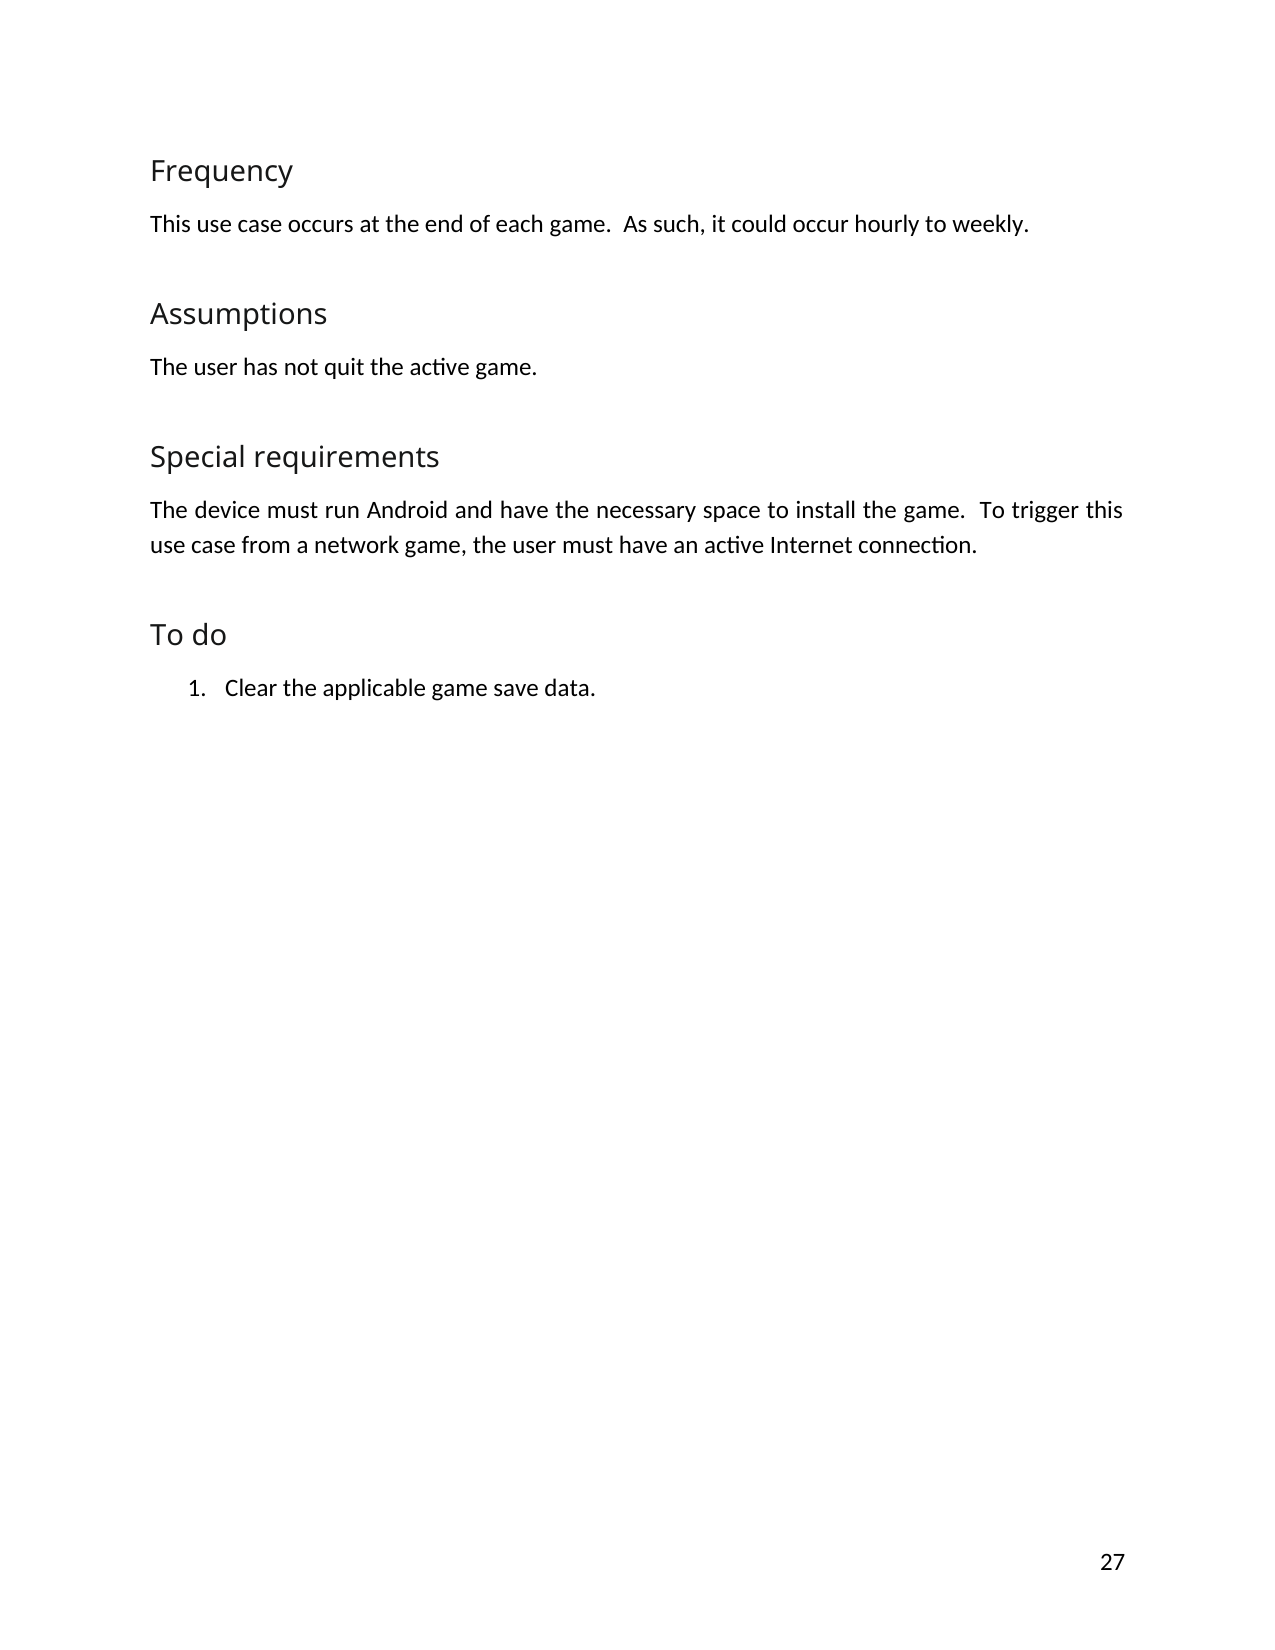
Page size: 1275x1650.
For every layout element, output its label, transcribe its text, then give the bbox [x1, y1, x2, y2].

list Clear the applicable game save data. [187, 672, 1125, 703]
text The user has not quit the active game. [150, 351, 1125, 382]
subtitle To do [150, 614, 1125, 654]
subtitle Assumptions [150, 293, 1125, 333]
subtitle Special requirements [150, 436, 1125, 476]
text The device must run Android and have the necessary space to install the game. To trigger this use case from a network game, the user must have an active Internet connection. [150, 494, 1125, 560]
subtitle Frequency [150, 150, 1125, 190]
text This use case occurs at the end of each game. As such, it could occur hourly to weekly. [150, 208, 1125, 239]
